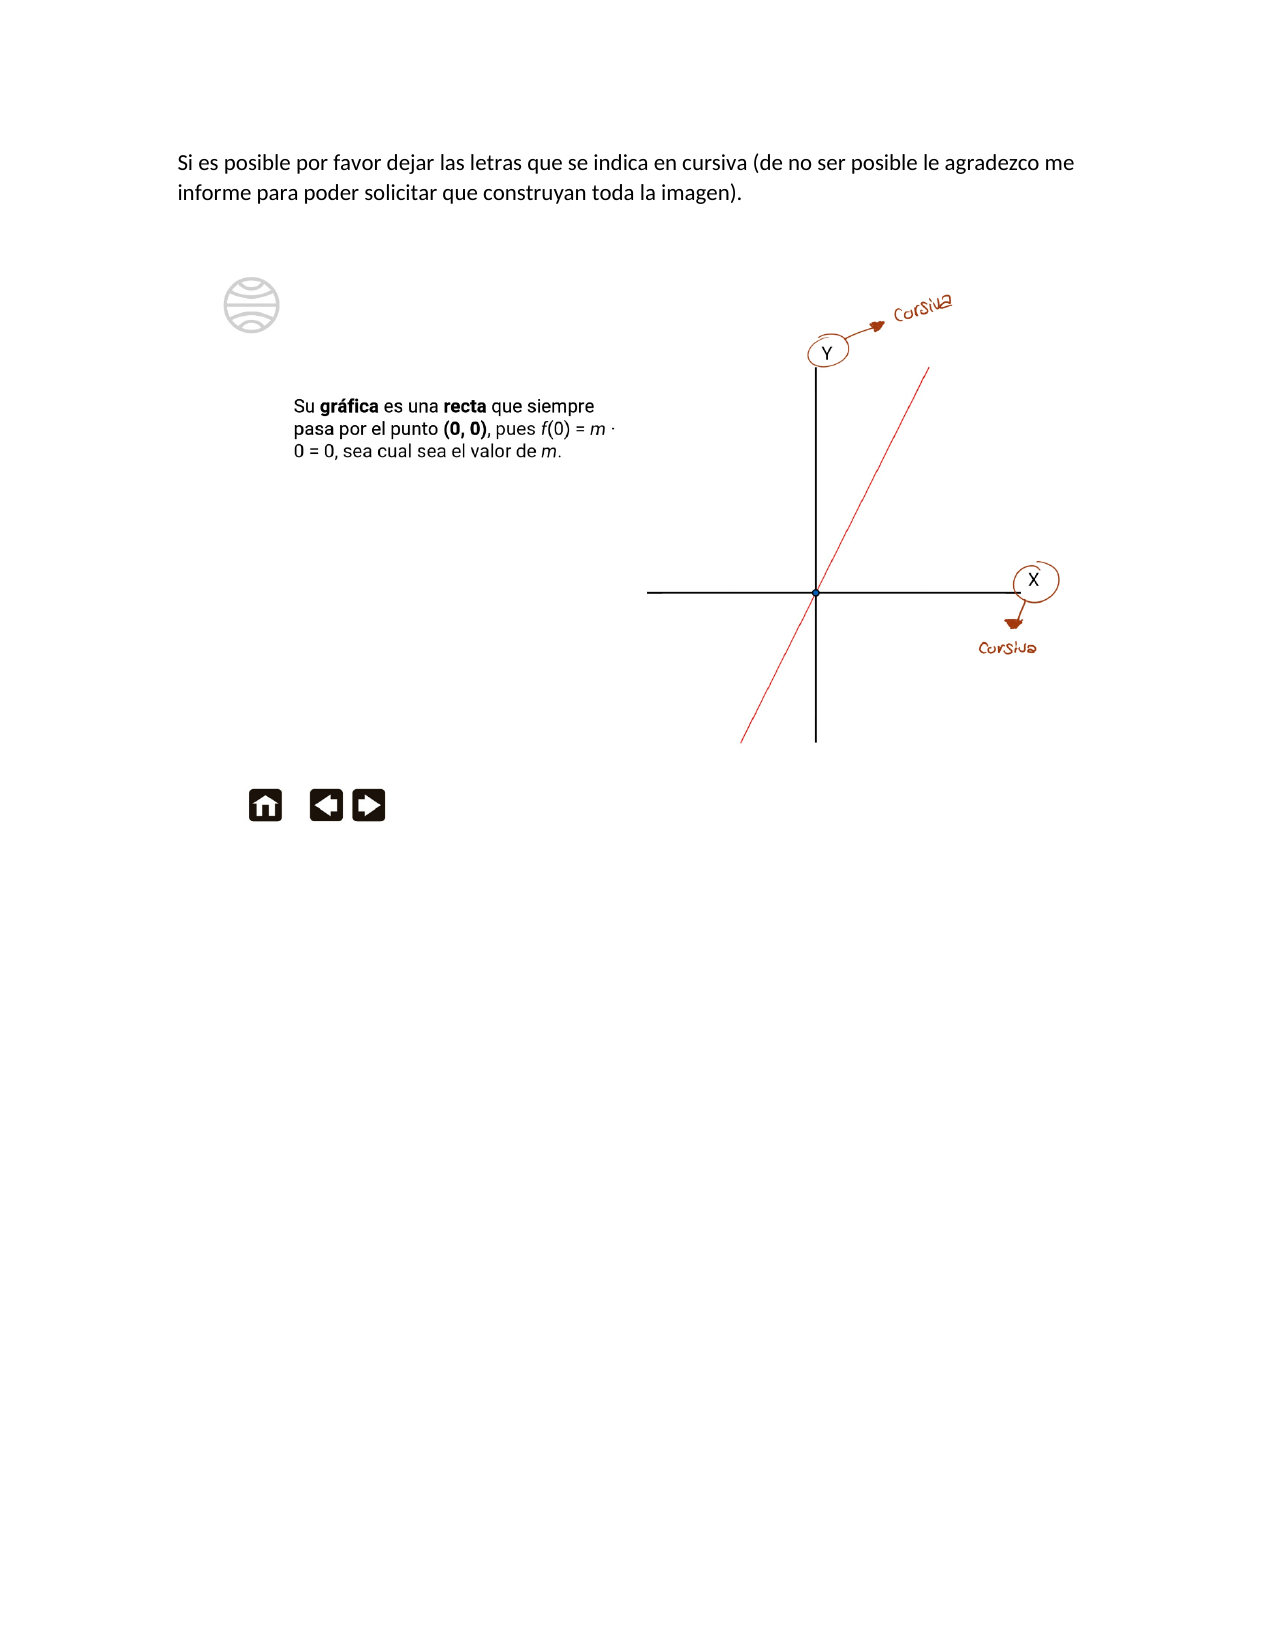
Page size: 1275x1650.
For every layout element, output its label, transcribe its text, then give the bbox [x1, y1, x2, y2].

text Si es posible por favor dejar las letras que se indica en cursiva (de no ser posible le agradezco me informe para poder solicitar que construyan toda la imagen). [177, 148, 1098, 206]
picture [177, 271, 1096, 836]
